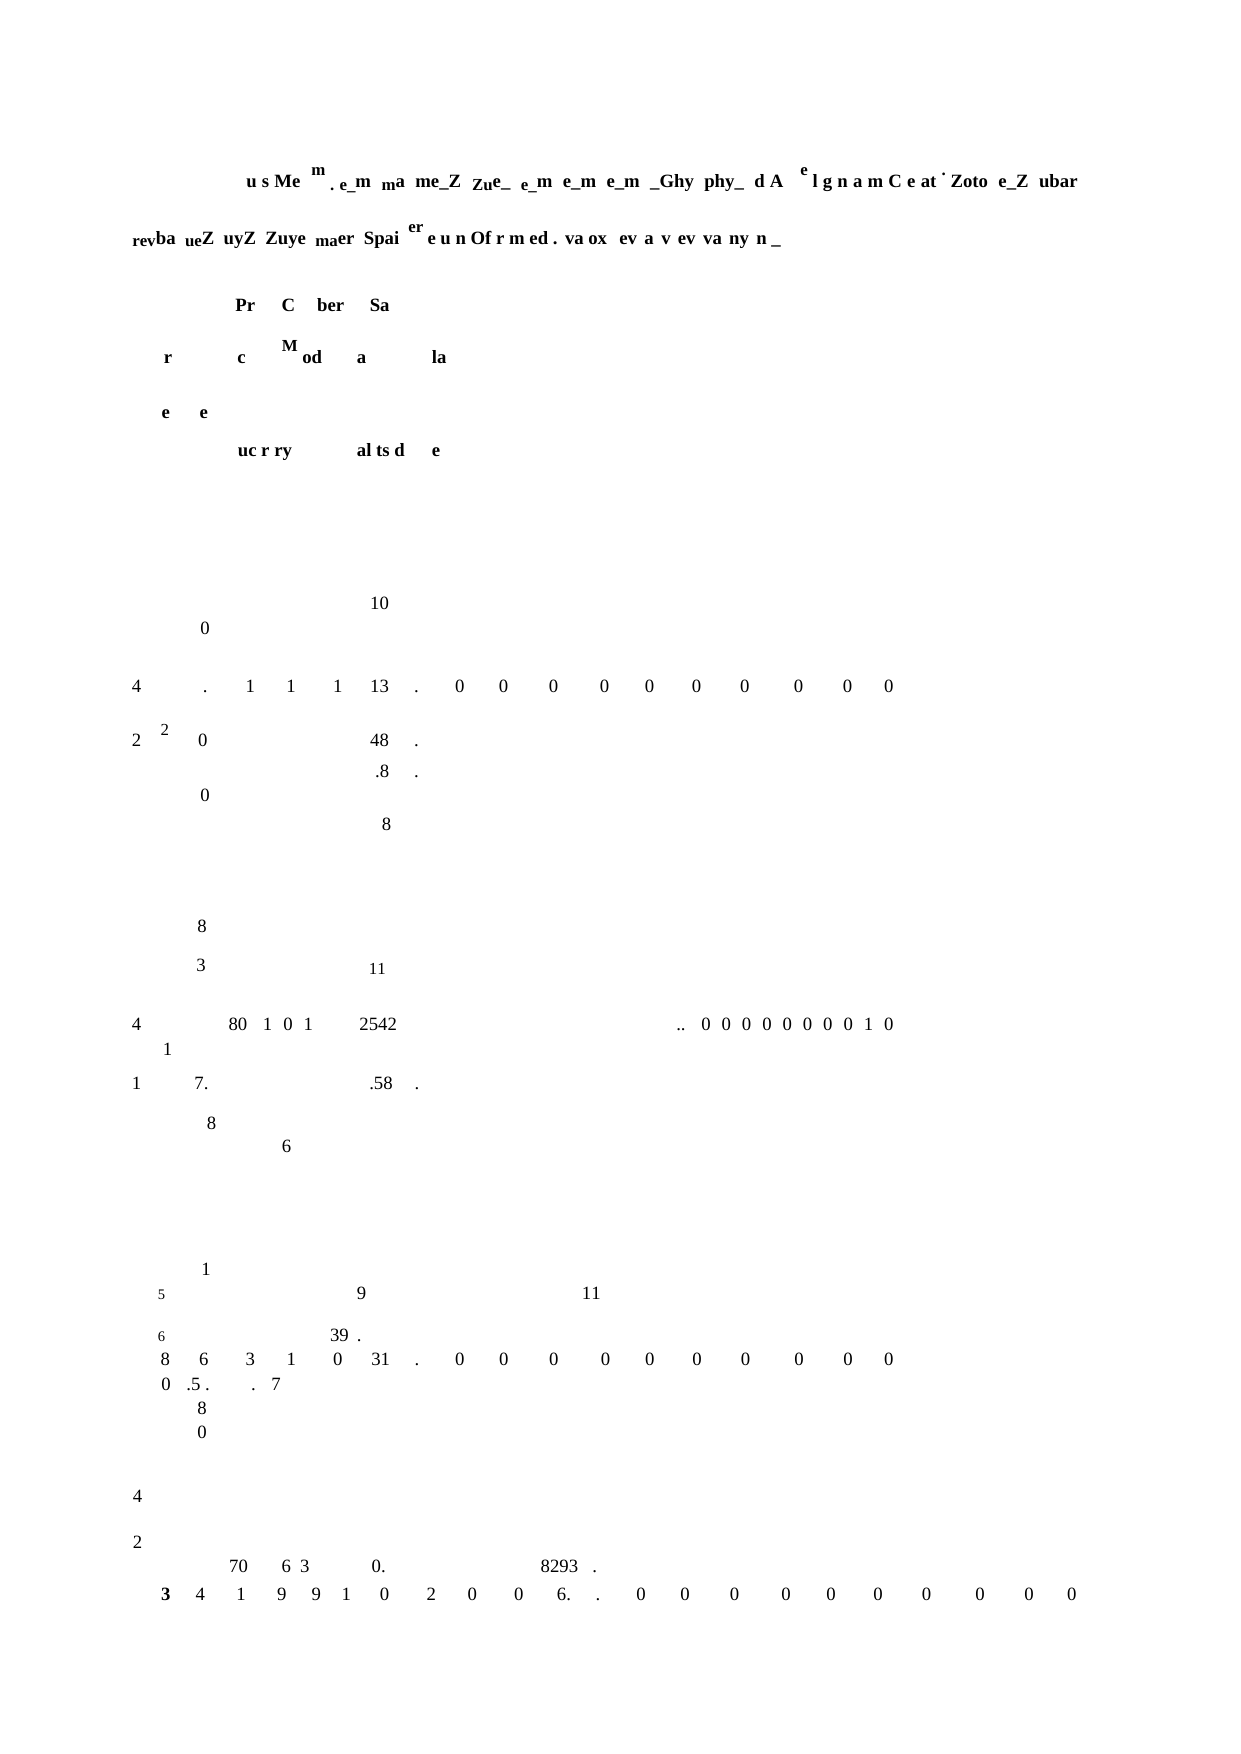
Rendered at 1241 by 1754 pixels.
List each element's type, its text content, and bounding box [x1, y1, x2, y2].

text 0 [200, 617, 1079, 638]
text 8 6 3 1 0 31 . 0 0 0 0 0 0 0 0 0 0 [132, 1348, 1079, 1370]
text 8 [132, 1397, 1079, 1418]
text 1 [201, 1258, 1079, 1280]
text e e [132, 401, 1079, 423]
text 8 [382, 813, 1079, 834]
list 39 . [158, 1324, 1066, 1346]
text .8 . [132, 760, 1079, 781]
text 0 [200, 784, 1079, 806]
text 1 7. .58 . [132, 1072, 1079, 1093]
text 8 [132, 914, 1079, 936]
text 4 [133, 1485, 1079, 1507]
text 70 6 3 0. 8293 . [132, 1555, 1079, 1576]
text 0 .5 . . 7 [158, 1373, 1061, 1394]
text u s Me m . e_m ma me_Z Zue_ e_m e_m e_m _Ghy phy_ d A e l g n a m C e at . Zoto e_Z ubar revba ueZ uyZ Zuye maer Spai er e u n Of r m ed . va ox ev a v ev va ny n _ [132, 160, 1078, 251]
text 8 6 [158, 1112, 1066, 1181]
text 2 2 0 48 . [132, 719, 1079, 753]
text 2 [133, 1531, 1079, 1552]
list 9 11 [158, 1282, 1066, 1322]
text 10 [132, 592, 1079, 613]
text 1 [163, 1037, 1079, 1059]
text 4 . 1 1 1 13 . 0 0 0 0 0 0 0 0 0 0 [132, 675, 1079, 697]
text 0 [132, 1421, 1079, 1443]
text 4 80 1 0 1 2542 .. 0 0 0 0 0 0 0 0 1 0 [132, 1013, 1079, 1034]
text Pr C ber Sa [132, 294, 1079, 315]
text 3 4 1 9 9 1 0 2 0 0 6. . 0 0 0 0 0 0 0 0 0 0 [132, 1583, 1079, 1604]
text uc r ry al ts d e [238, 439, 1078, 461]
text r c M od a la [163, 336, 1078, 369]
subtitle 3 11 [132, 944, 1079, 978]
